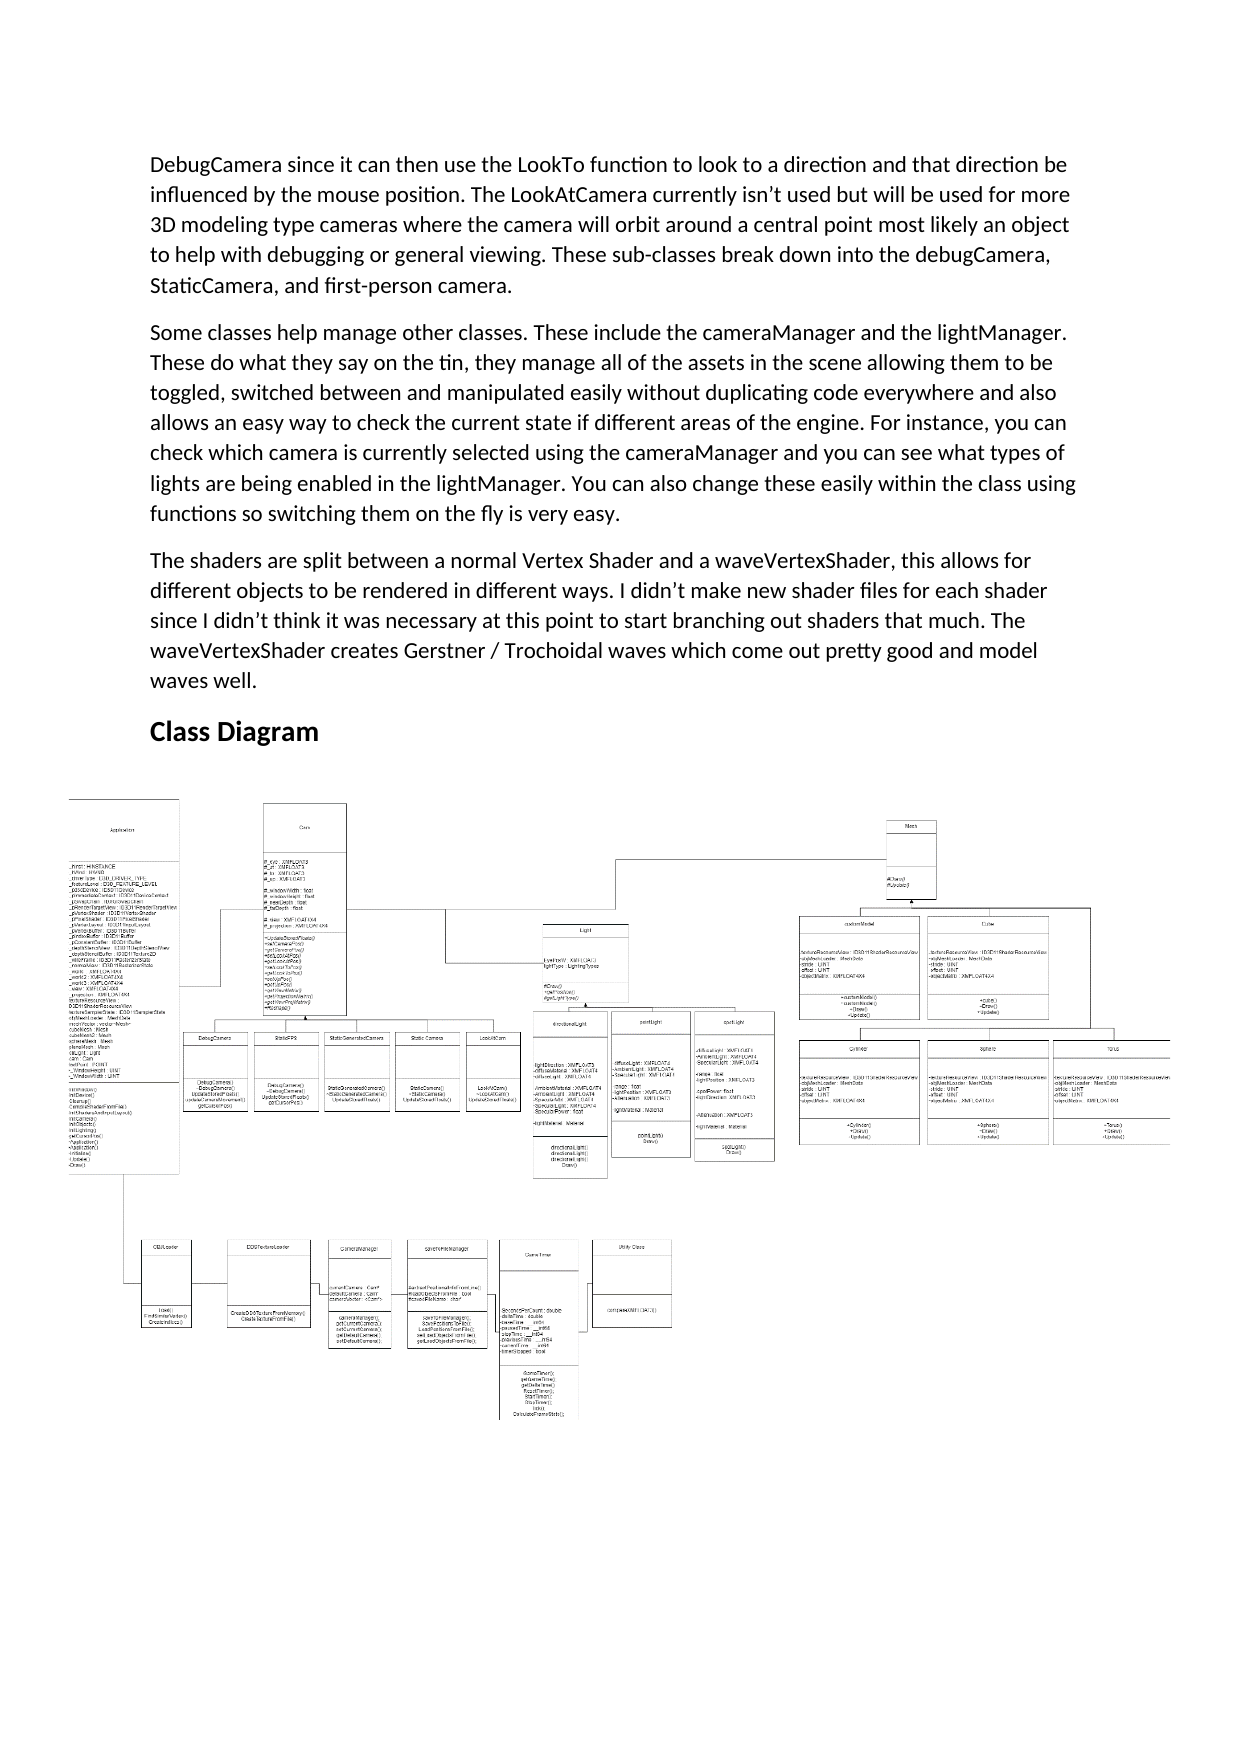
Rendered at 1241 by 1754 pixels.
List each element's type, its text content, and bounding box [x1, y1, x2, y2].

text Class Diagram [150, 713, 1090, 749]
text The shaders are split between a normal Vertex Shader and a waveVertexShader, this allows for different objects to be rendered in different ways. I didn’t make new shader files for each shader since I didn’t think it was necessary at this point to start branching out shaders that much. The waveVertexShader creates Gerstner / Trochoidal waves which come out pretty good and model waves well. [150, 546, 1090, 695]
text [150, 150, 1090, 299]
text Some classes help manage other classes. These include the cameraManager and the lightManager. These do what they say on the tin, they manage all of the assets in the scene allowing them to be toggled, switched between and manipulated easily without duplicating code everywhere and also allows an easy way to check the current state if different areas of the engine. For instance, you can check which camera is currently selected using the cameraManager and you can see what types of lights are being enabled in the lightManager. You can also change these easily within the class using functions so switching them on the fly is very easy. [150, 318, 1090, 527]
picture [67, 799, 1169, 1418]
